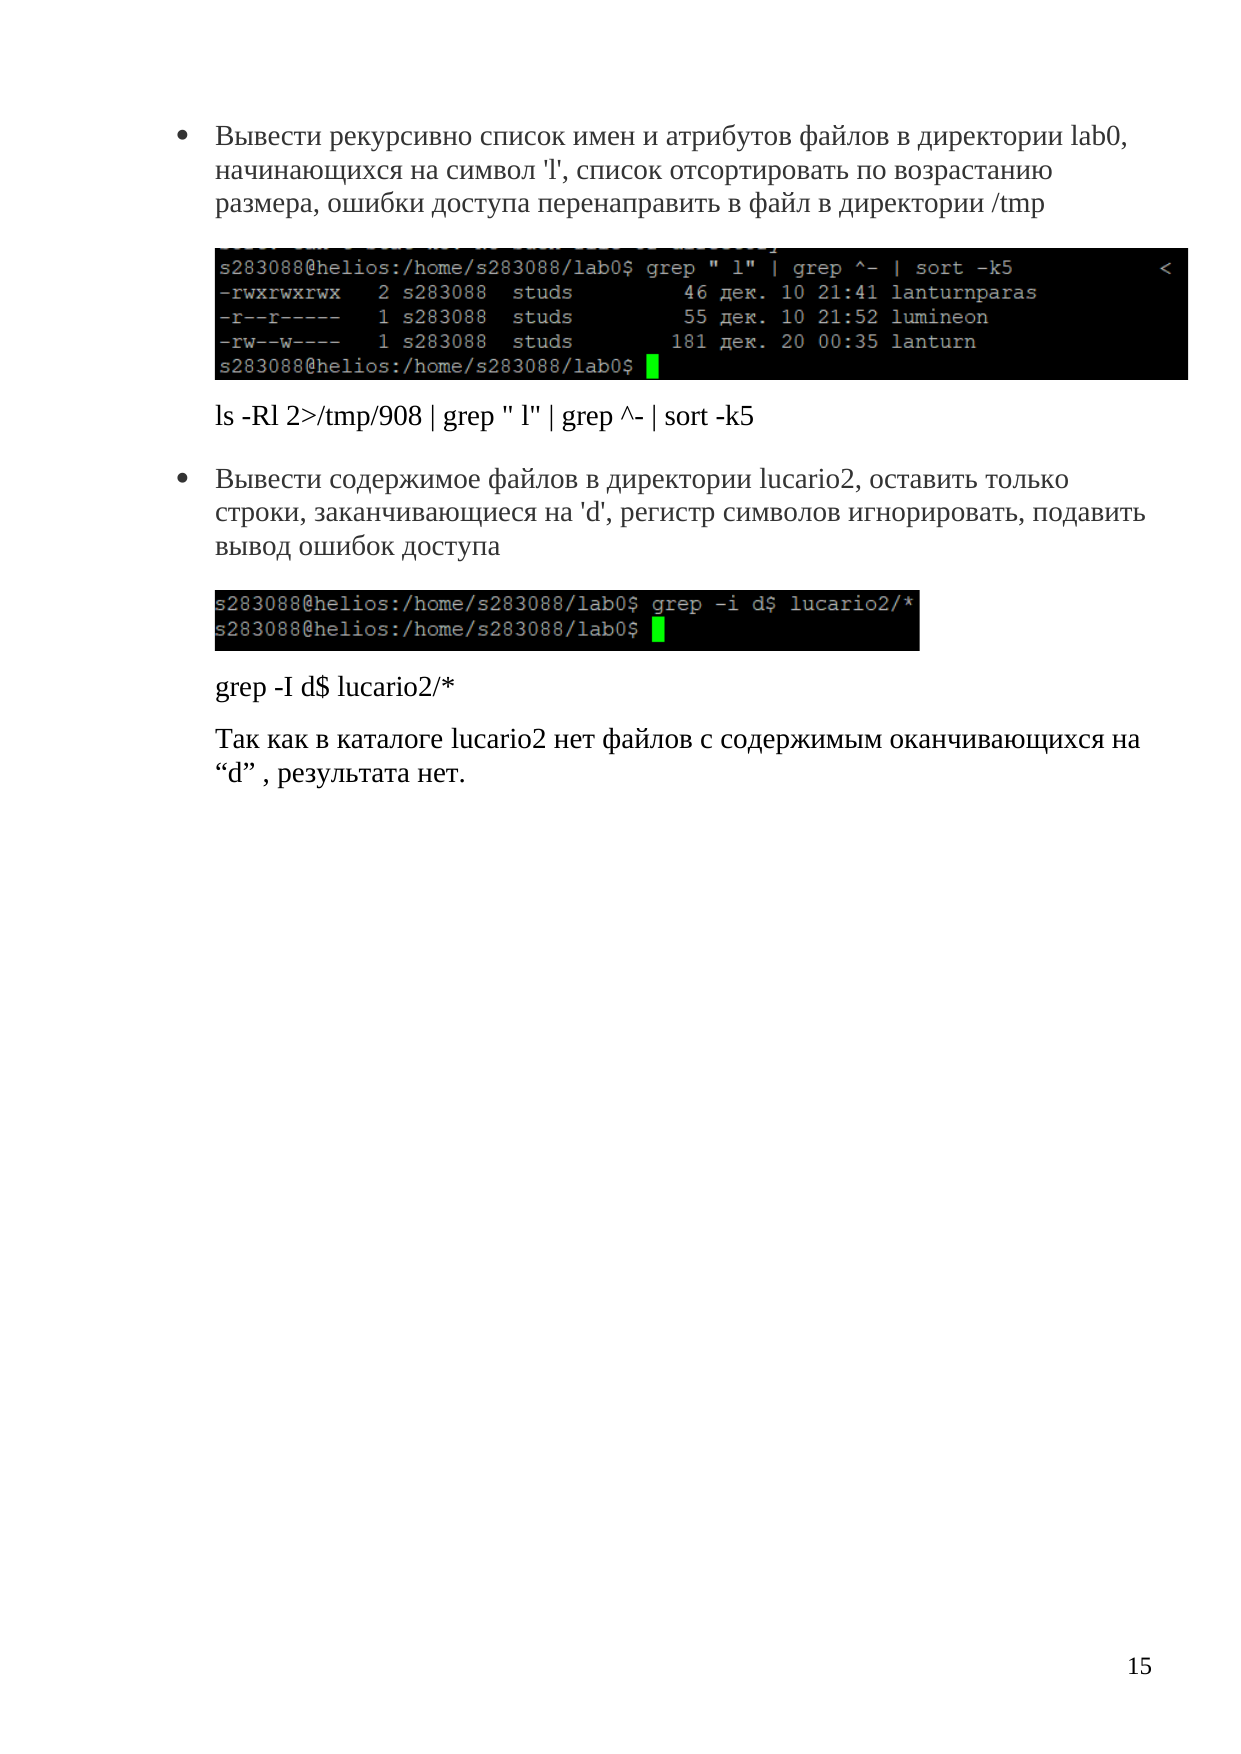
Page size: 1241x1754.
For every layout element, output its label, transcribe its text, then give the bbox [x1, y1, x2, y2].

list Вывести содержимое файлов в директории lucario2, оставить только строки, заканчивающиеся на 'd', регистр символов игнорировать, подавить вывод ошибок доступа [177, 461, 1152, 561]
list Вывести рекурсивно список имен и атрибутов файлов в директории lab0, начинающихся на символ 'l', список отсортировать по возрастанию размера, ошибки доступа перенаправить в файл в директории /tmp [177, 118, 1152, 219]
picture [214, 590, 920, 651]
text grep -I d$ lucario2/* [215, 669, 1152, 703]
text Так как в каталоге lucario2 нет файлов с содержимым оканчивающихся на “d” , результата нет. [215, 722, 1152, 789]
picture [214, 248, 1189, 380]
text ls -Rl 2>/tmp/908 | grep " l" | grep ^- | sort -k5 [215, 398, 1152, 432]
